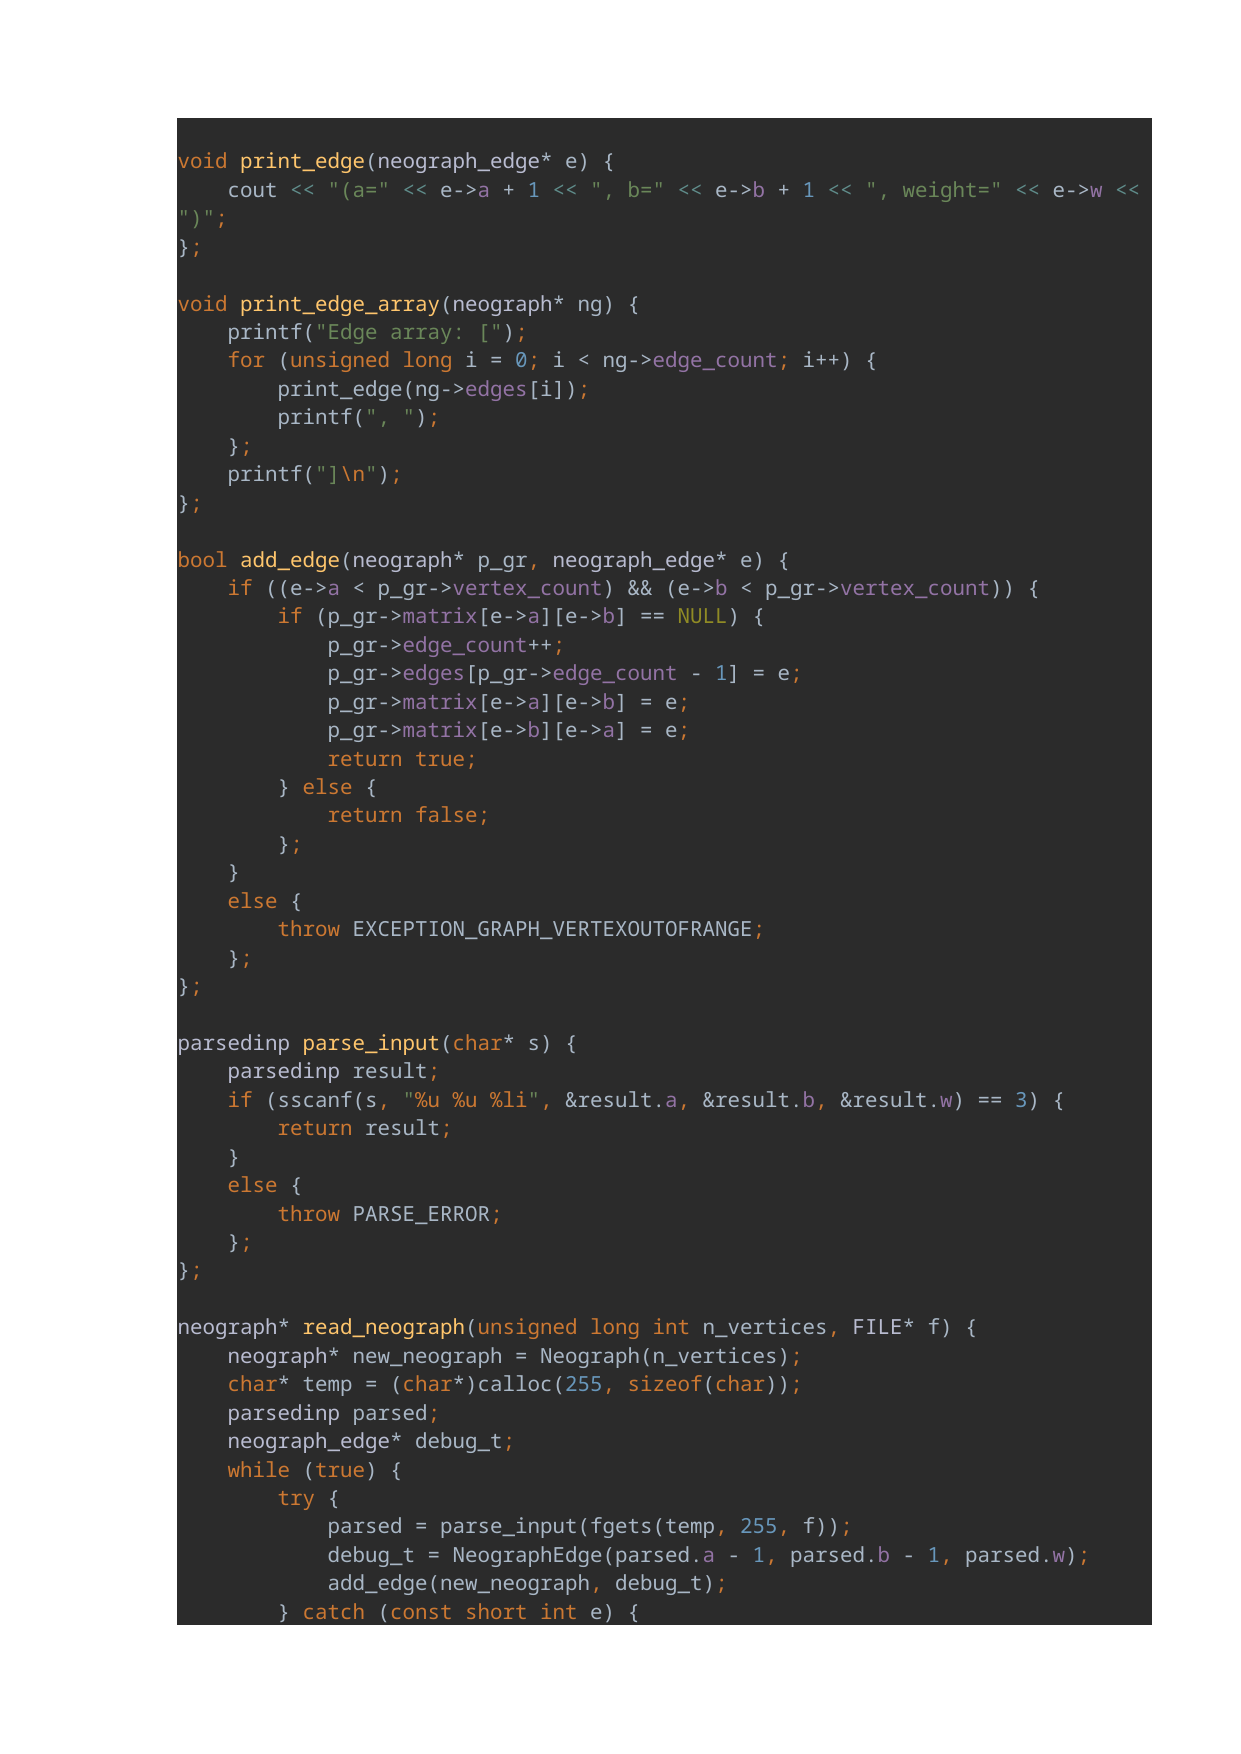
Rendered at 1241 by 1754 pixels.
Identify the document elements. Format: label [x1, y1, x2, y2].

text [177, 118, 1152, 1625]
